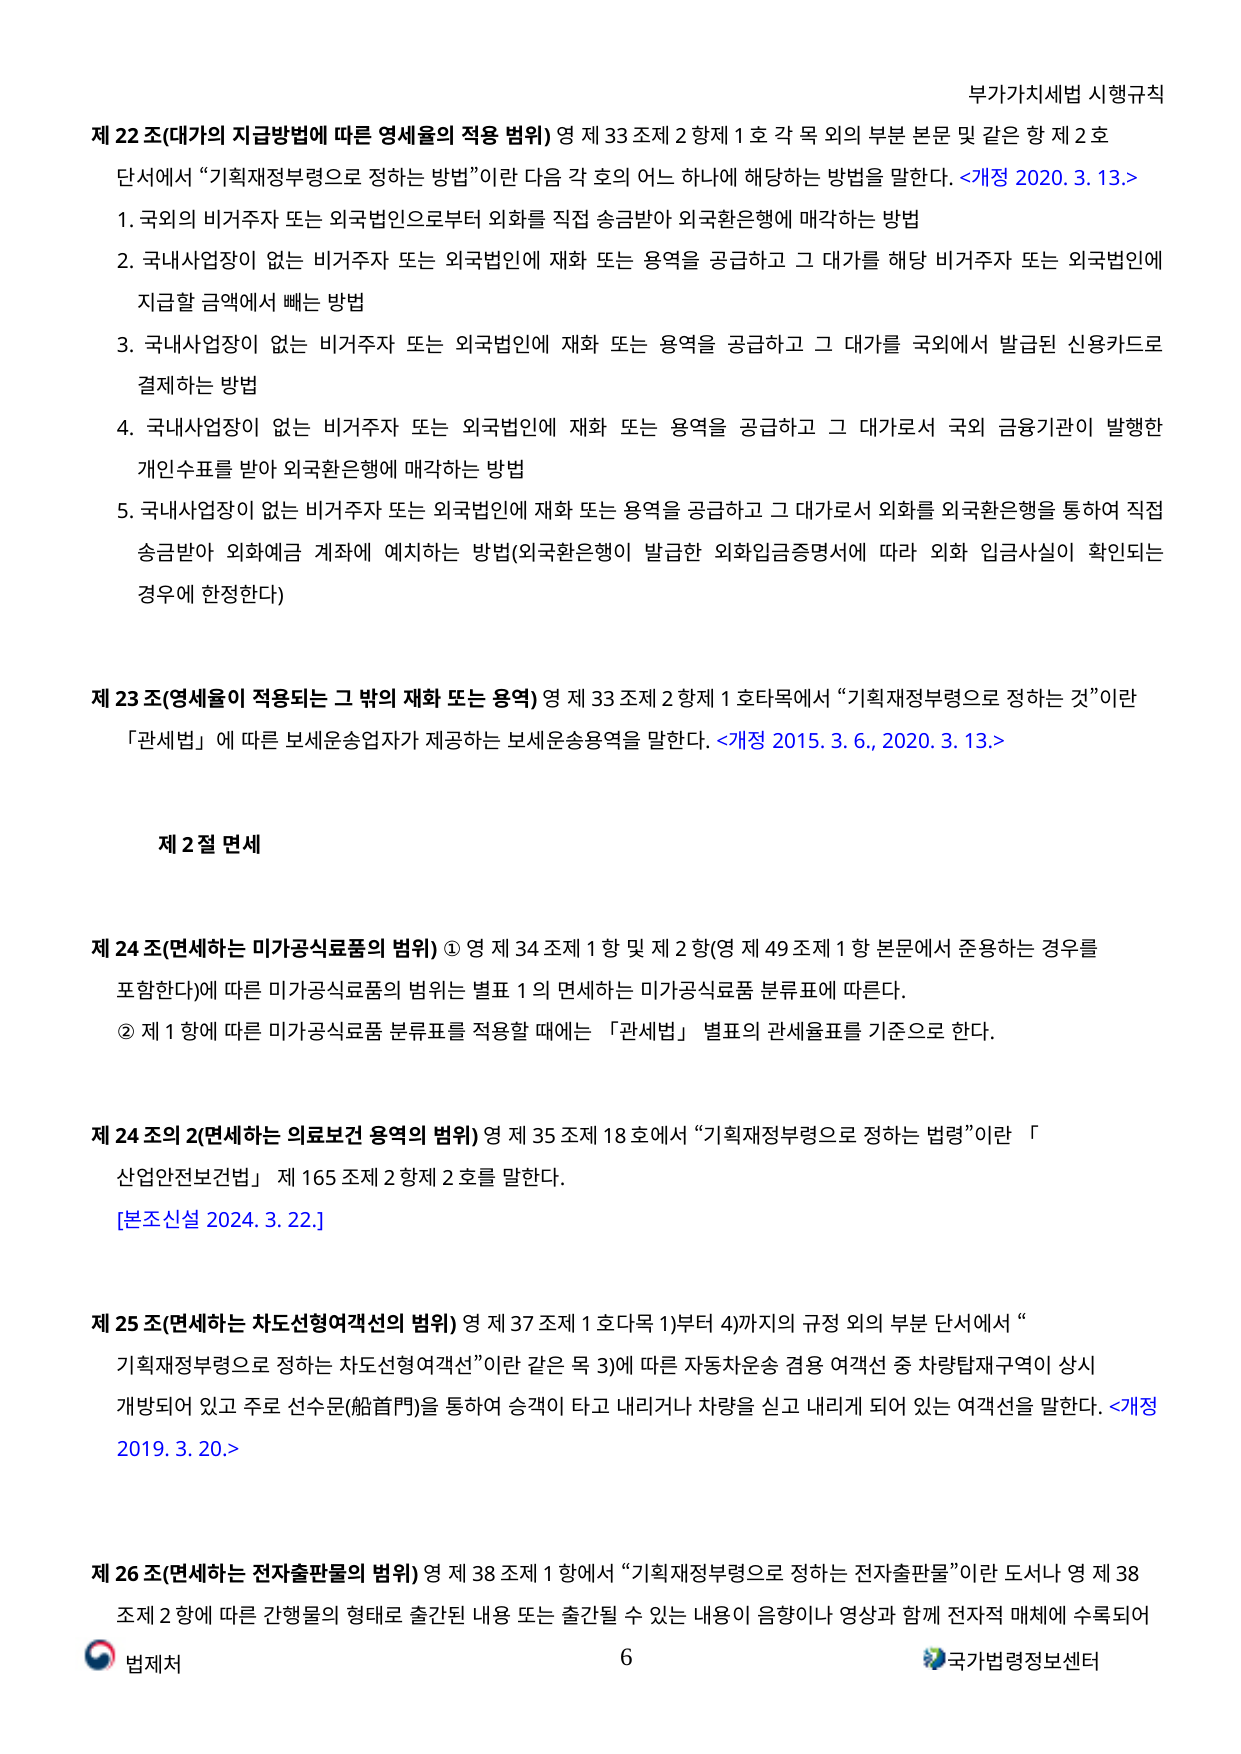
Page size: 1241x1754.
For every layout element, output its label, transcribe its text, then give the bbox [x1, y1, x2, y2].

text 제23조(영세율이 적용되는 그 밖의 재화 또는 용역) 영 제33조제2항제1호타목에서 “기획재정부령으로 정하는 것”이란 「관세법」에 따른 보세운송업자가 제공하는 보세운송용역을 말한다. <개정 2015. 3. 6., 2020. 3. 13.> [92, 671, 1165, 754]
text 1. 국외의 비거주자 또는 외국법인으로부터 외화를 직접 송금받아 외국환은행에 매각하는 방법 [117, 192, 1165, 233]
text 4. 국내사업장이 없는 비거주자 또는 외국법인에 재화 또는 용역을 공급하고 그 대가로서 국외 금융기관이 발행한 개인수표를 받아 외국환은행에 매각하는 방법 [117, 400, 1165, 483]
text [본조신설 2024. 3. 22.] [117, 1192, 1165, 1233]
text 제2절 면세 [158, 817, 1165, 858]
picture [75, 1637, 126, 1673]
text 제24조(면세하는 미가공식료품의 범위) ① 영 제34조제1항 및 제2항(영 제49조제1항 본문에서 준용하는 경우를 포함한다)에 따른 미가공식료품의 범위는 별표 1의 면세하는 미가공식료품 분류표에 따른다. [92, 921, 1165, 1004]
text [92, 1546, 1165, 1629]
picture [892, 1637, 948, 1670]
text 3. 국내사업장이 없는 비거주자 또는 외국법인에 재화 또는 용역을 공급하고 그 대가를 국외에서 발급된 신용카드로 결제하는 방법 [117, 317, 1165, 400]
text 2. 국내사업장이 없는 비거주자 또는 외국법인에 재화 또는 용역을 공급하고 그 대가를 해당 비거주자 또는 외국법인에 지급할 금액에서 빼는 방법 [117, 233, 1165, 317]
text 5. 국내사업장이 없는 비거주자 또는 외국법인에 재화 또는 용역을 공급하고 그 대가로서 외화를 외국환은행을 통하여 직접 송금받아 외화예금 계좌에 예치하는 방법(외국환은행이 발급한 외화입금증명서에 따라 외화 입금사실이 확인되는 경우에 한정한다) [117, 483, 1165, 608]
text 제22조(대가의 지급방법에 따른 영세율의 적용 범위) 영 제33조제2항제1호 각 목 외의 부분 본문 및 같은 항 제2호 단서에서 “기획재정부령으로 정하는 방법”이란 다음 각 호의 어느 하나에 해당하는 방법을 말한다. <개정 2020. 3. 13.> [92, 108, 1165, 192]
text 제25조(면세하는 차도선형여객선의 범위) 영 제37조제1호다목1)부터 4)까지의 규정 외의 부분 단서에서 “기획재정부령으로 정하는 차도선형여객선”이란 같은 목 3)에 따른 자동차운송 겸용 여객선 중 차량탑재구역이 상시 개방되어 있고 주로 선수문(船首門)을 통하여 승객이 타고 내리거나 차량을 싣고 내리게 되어 있는 여객선을 말한다. <개정 2019. 3. 20.> [92, 1296, 1165, 1462]
text 제24조의2(면세하는 의료보건 용역의 범위) 영 제35조제18호에서 “기획재정부령으로 정하는 법령”이란 「산업안전보건법」 제165조제2항제2호를 말한다. [92, 1108, 1165, 1192]
text ② 제1항에 따른 미가공식료품 분류표를 적용할 때에는 「관세법」 별표의 관세율표를 기준으로 한다. [117, 1004, 1165, 1046]
